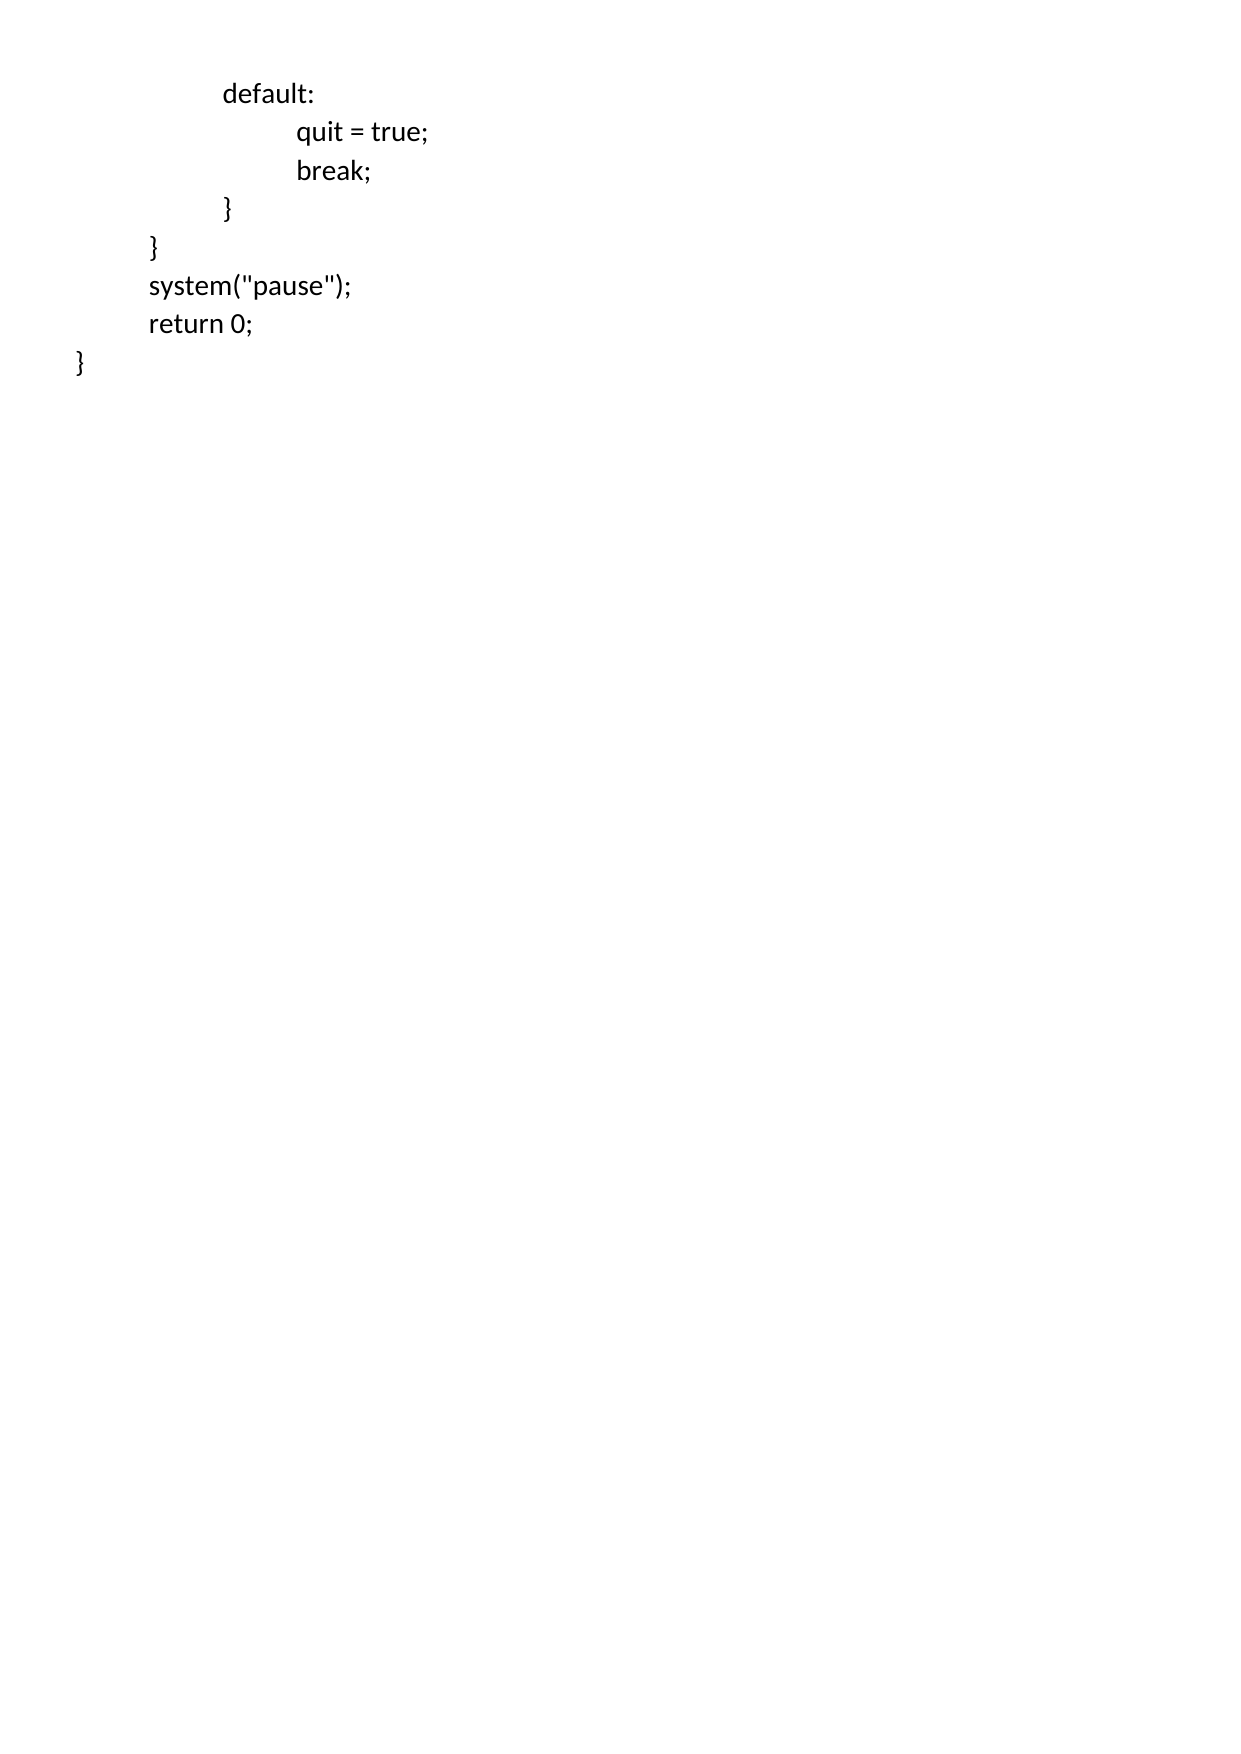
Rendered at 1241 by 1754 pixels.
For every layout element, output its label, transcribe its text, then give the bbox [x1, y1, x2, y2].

text system("pause"); [75, 267, 1165, 303]
text quit = true; [75, 113, 1165, 149]
text } [75, 229, 1165, 264]
text break; [75, 152, 1165, 187]
text } [75, 190, 1165, 226]
text return 0; [75, 306, 1165, 341]
text } [75, 344, 1165, 380]
text default: [75, 75, 1165, 111]
